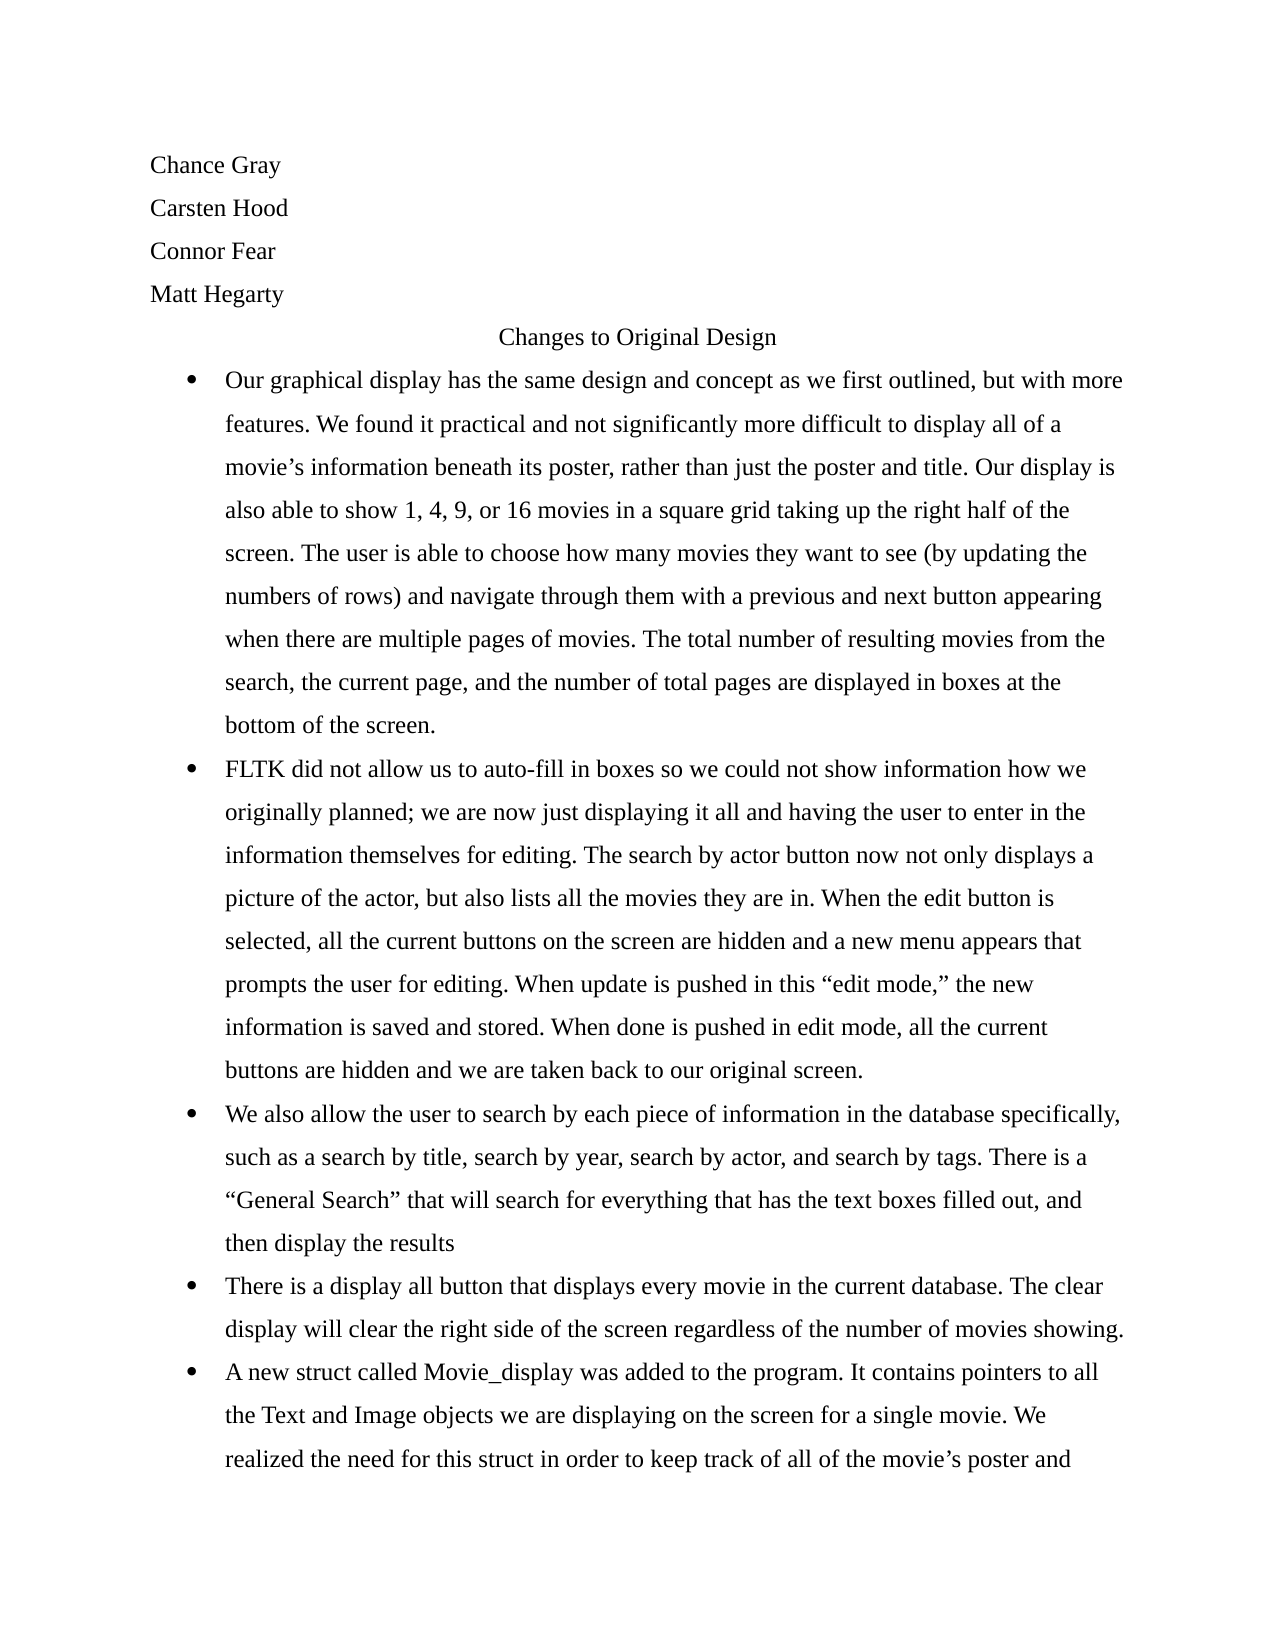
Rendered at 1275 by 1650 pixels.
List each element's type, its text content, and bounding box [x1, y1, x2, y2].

text Connor Fear [150, 236, 1125, 265]
list We also allow the user to search by each piece of information in the database specifically, such as a search by title, search by year, search by actor, and search by tags. There is a “General Search” that will search for everything that has the text boxes filled out, and then display the results [187, 1099, 1125, 1257]
list There is a display all button that displays every movie in the current database. The clear display will clear the right side of the screen regardless of the number of movies showing. [187, 1271, 1125, 1343]
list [187, 1357, 1125, 1472]
text Carsten Hood [150, 193, 1125, 222]
list FLTK did not allow us to auto-fill in boxes so we could not show information how we originally planned; we are now just displaying it all and having the user to enter in the information themselves for editing. The search by actor button now not only displays a picture of the actor, but also lists all the movies they are in. When the edit button is selected, all the current buttons on the screen are hidden and a new menu appears that prompts the user for editing. When update is pushed in this “edit mode,” the new information is saved and stored. When done is pushed in edit mode, all the current buttons are hidden and we are taken back to our original screen. [187, 754, 1125, 1084]
text Changes to Original Design [150, 322, 1125, 351]
text Matt Hegarty [150, 279, 1125, 308]
text Chance Gray [150, 150, 1125, 179]
list Our graphical display has the same design and concept as we first outlined, but with more features. We found it practical and not significantly more difficult to display all of a movie’s information beneath its poster, rather than just the poster and title. Our display is also able to show 1, 4, 9, or 16 movies in a square grid taking up the right half of the screen. The user is able to choose how many movies they want to see (by updating the numbers of rows) and navigate through them with a previous and next button appearing when there are multiple pages of movies. The total number of resulting movies from the search, the current page, and the number of total pages are displayed in boxes at the bottom of the screen. [187, 366, 1125, 739]
